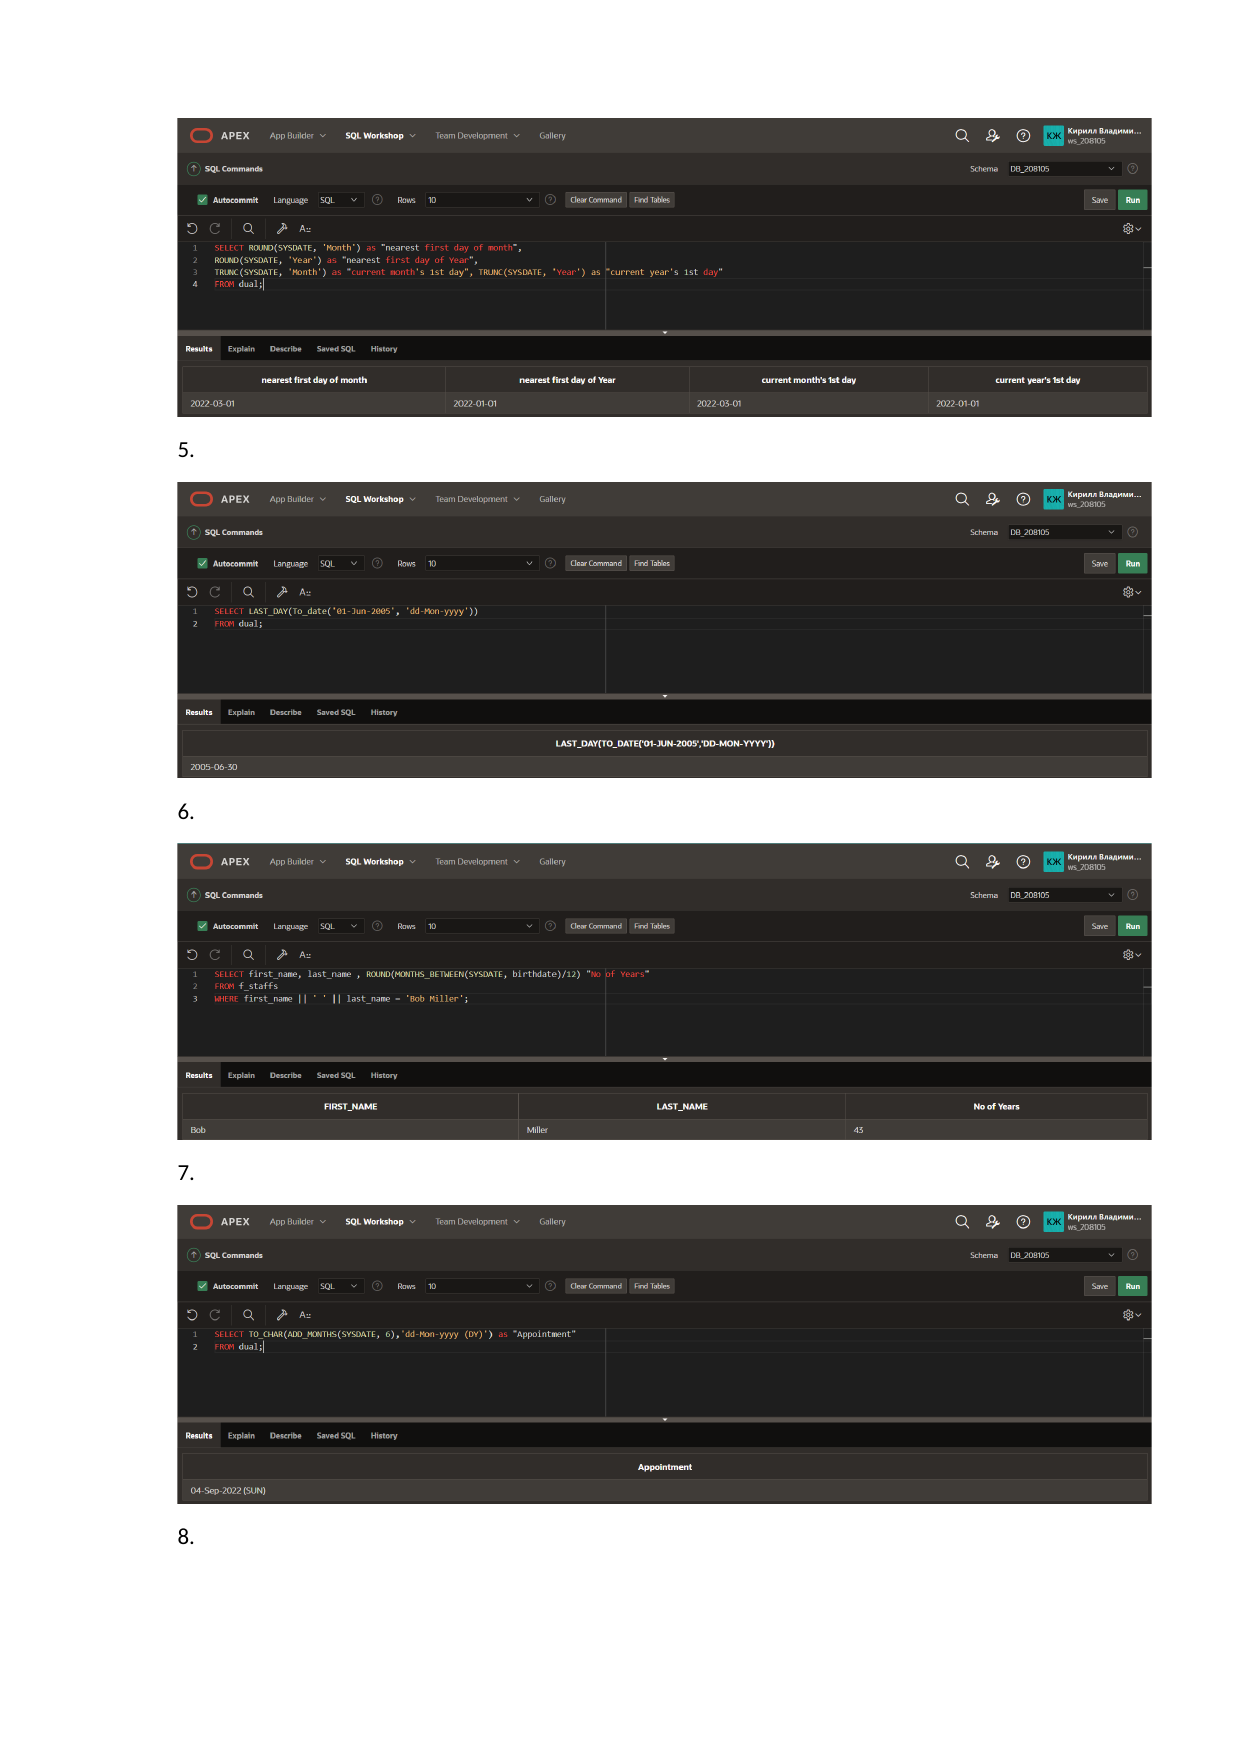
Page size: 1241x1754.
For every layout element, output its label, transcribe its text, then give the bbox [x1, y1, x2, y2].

picture [177, 1205, 1152, 1504]
text 7. [177, 1158, 1152, 1186]
picture [177, 843, 1152, 1140]
picture [177, 118, 1152, 417]
text 5. [177, 435, 1152, 463]
text 8. [177, 1522, 1152, 1550]
text 6. [177, 797, 1152, 825]
picture [177, 482, 1152, 778]
